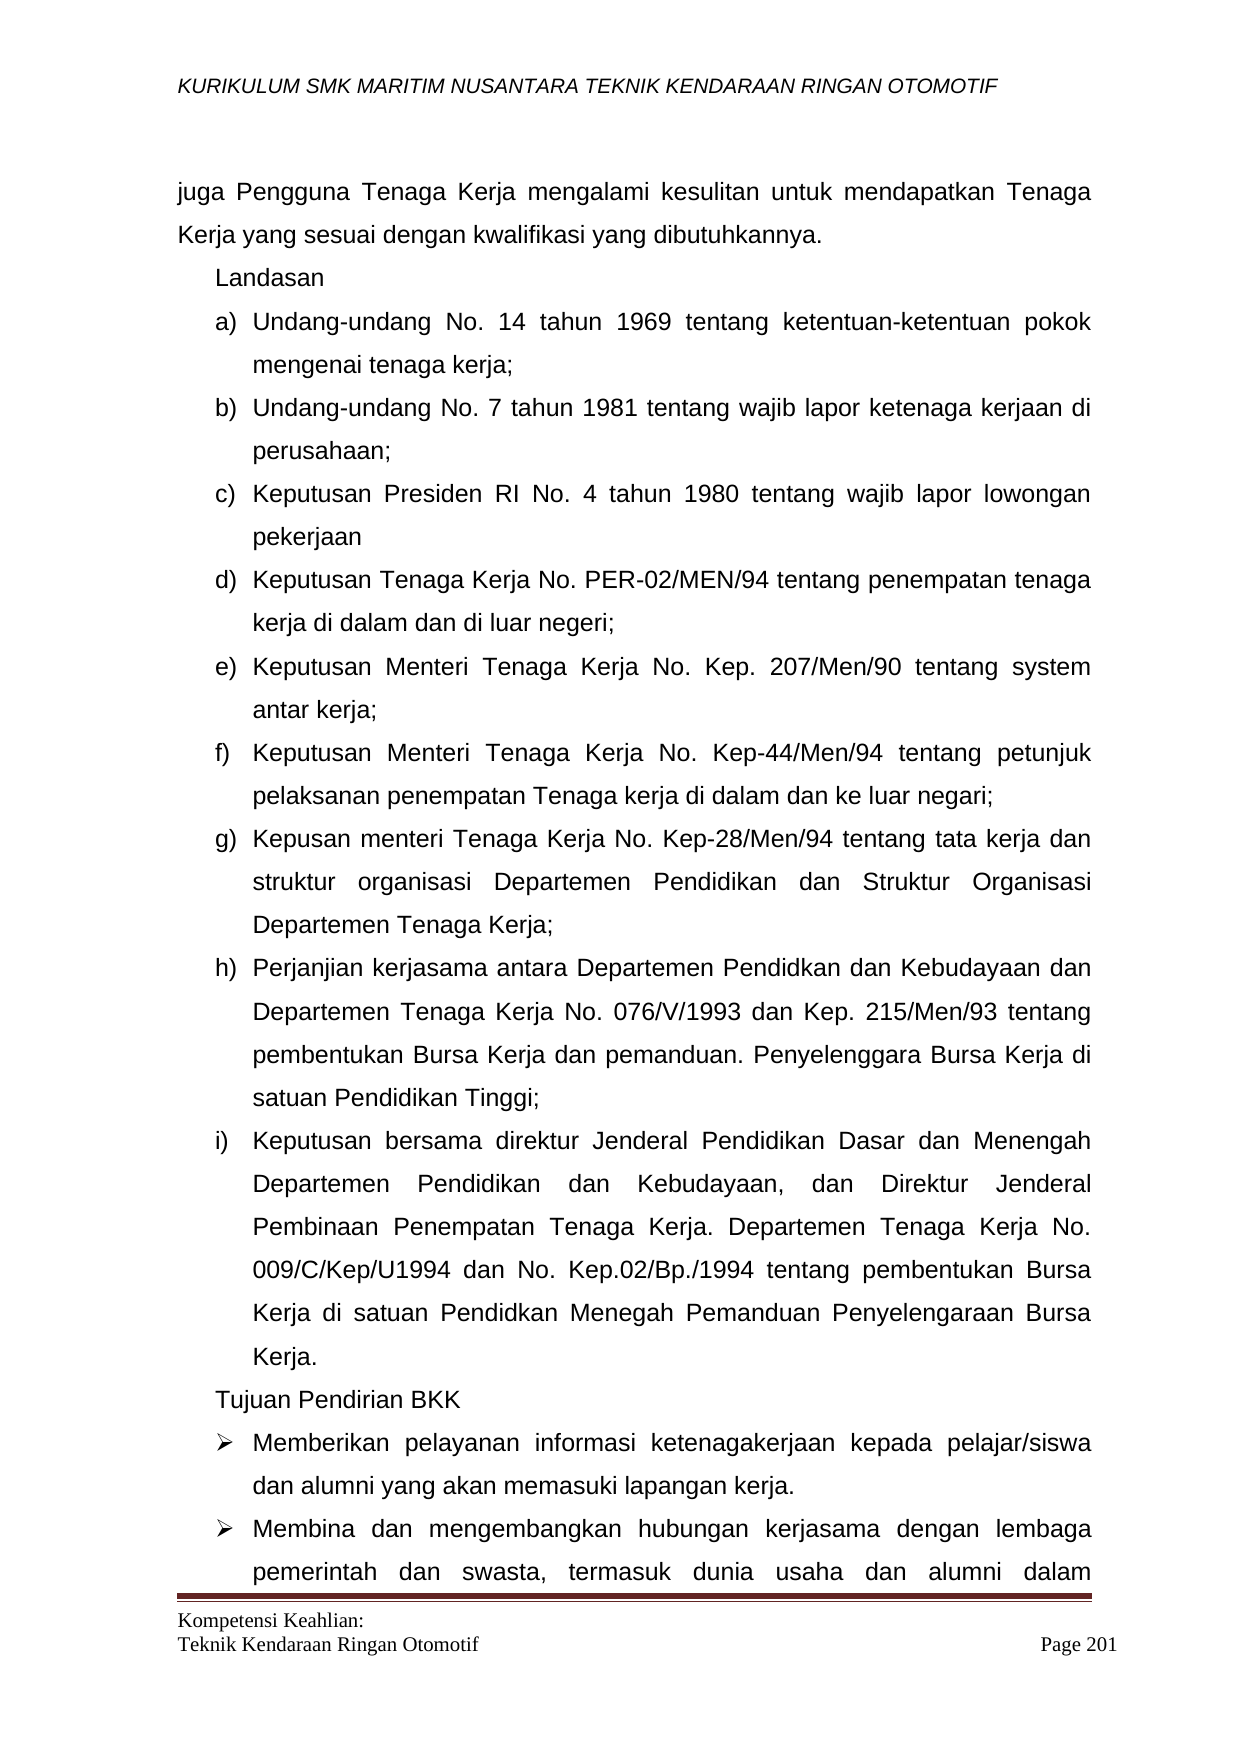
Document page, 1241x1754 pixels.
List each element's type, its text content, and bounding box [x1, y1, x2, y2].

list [215, 1514, 1092, 1586]
list Memberikan pelayanan informasi ketenagakerjaan kepada pelajar/siswa dan alumni yang akan memasuki lapangan kerja. [215, 1428, 1092, 1500]
list Keputusan Tenaga Kerja No. PER-02/MEN/94 tentang penempatan tenaga kerja di dalam dan di luar negeri; [215, 565, 1092, 637]
text Tujuan Pendirian BKK [215, 1385, 1092, 1413]
list Keputusan Menteri Tenaga Kerja No. Kep-44/Men/94 tentang petunjuk pelaksanan penempatan Tenaga kerja di dalam dan ke luar negari; [215, 738, 1092, 810]
list Undang-undang No. 7 tahun 1981 tentang wajib lapor ketenaga kerjaan di perusahaan; [215, 393, 1092, 465]
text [177, 177, 1092, 249]
list Perjanjian kerjasama antara Departemen Pendidkan dan Kebudayaan dan Departemen Tenaga Kerja No. 076/V/1993 dan Kep. 215/Men/93 tentang pembentukan Bursa Kerja dan pemanduan. Penyelenggara Bursa Kerja di satuan Pendidikan Tinggi; [215, 953, 1092, 1112]
text Landasan [215, 263, 1092, 292]
list Undang-undang No. 14 tahun 1969 tentang ketentuan-ketentuan pokok mengenai tenaga kerja; [215, 307, 1092, 378]
list Kepusan menteri Tenaga Kerja No. Kep-28/Men/94 tentang tata kerja dan struktur organisasi Departemen Pendidikan dan Struktur Organisasi Departemen Tenaga Kerja; [215, 824, 1092, 939]
list Keputusan Menteri Tenaga Kerja No. Kep. 207/Men/90 tentang system antar kerja; [215, 652, 1092, 723]
list Keputusan Presiden RI No. 4 tahun 1980 tentang wajib lapor lowongan pekerjaan [215, 479, 1092, 551]
list Keputusan bersama direktur Jenderal Pendidikan Dasar dan Menengah Departemen Pendidikan dan Kebudayaan, dan Direktur Jenderal Pembinaan Penempatan Tenaga Kerja. Departemen Tenaga Kerja No. 009/C/Kep/U1994 dan No. Kep.02/Bp./1994 tentang pembentukan Bursa Kerja di satuan Pendidkan Menegah Pemanduan Penyelengaraan Bursa Kerja. [215, 1126, 1092, 1370]
